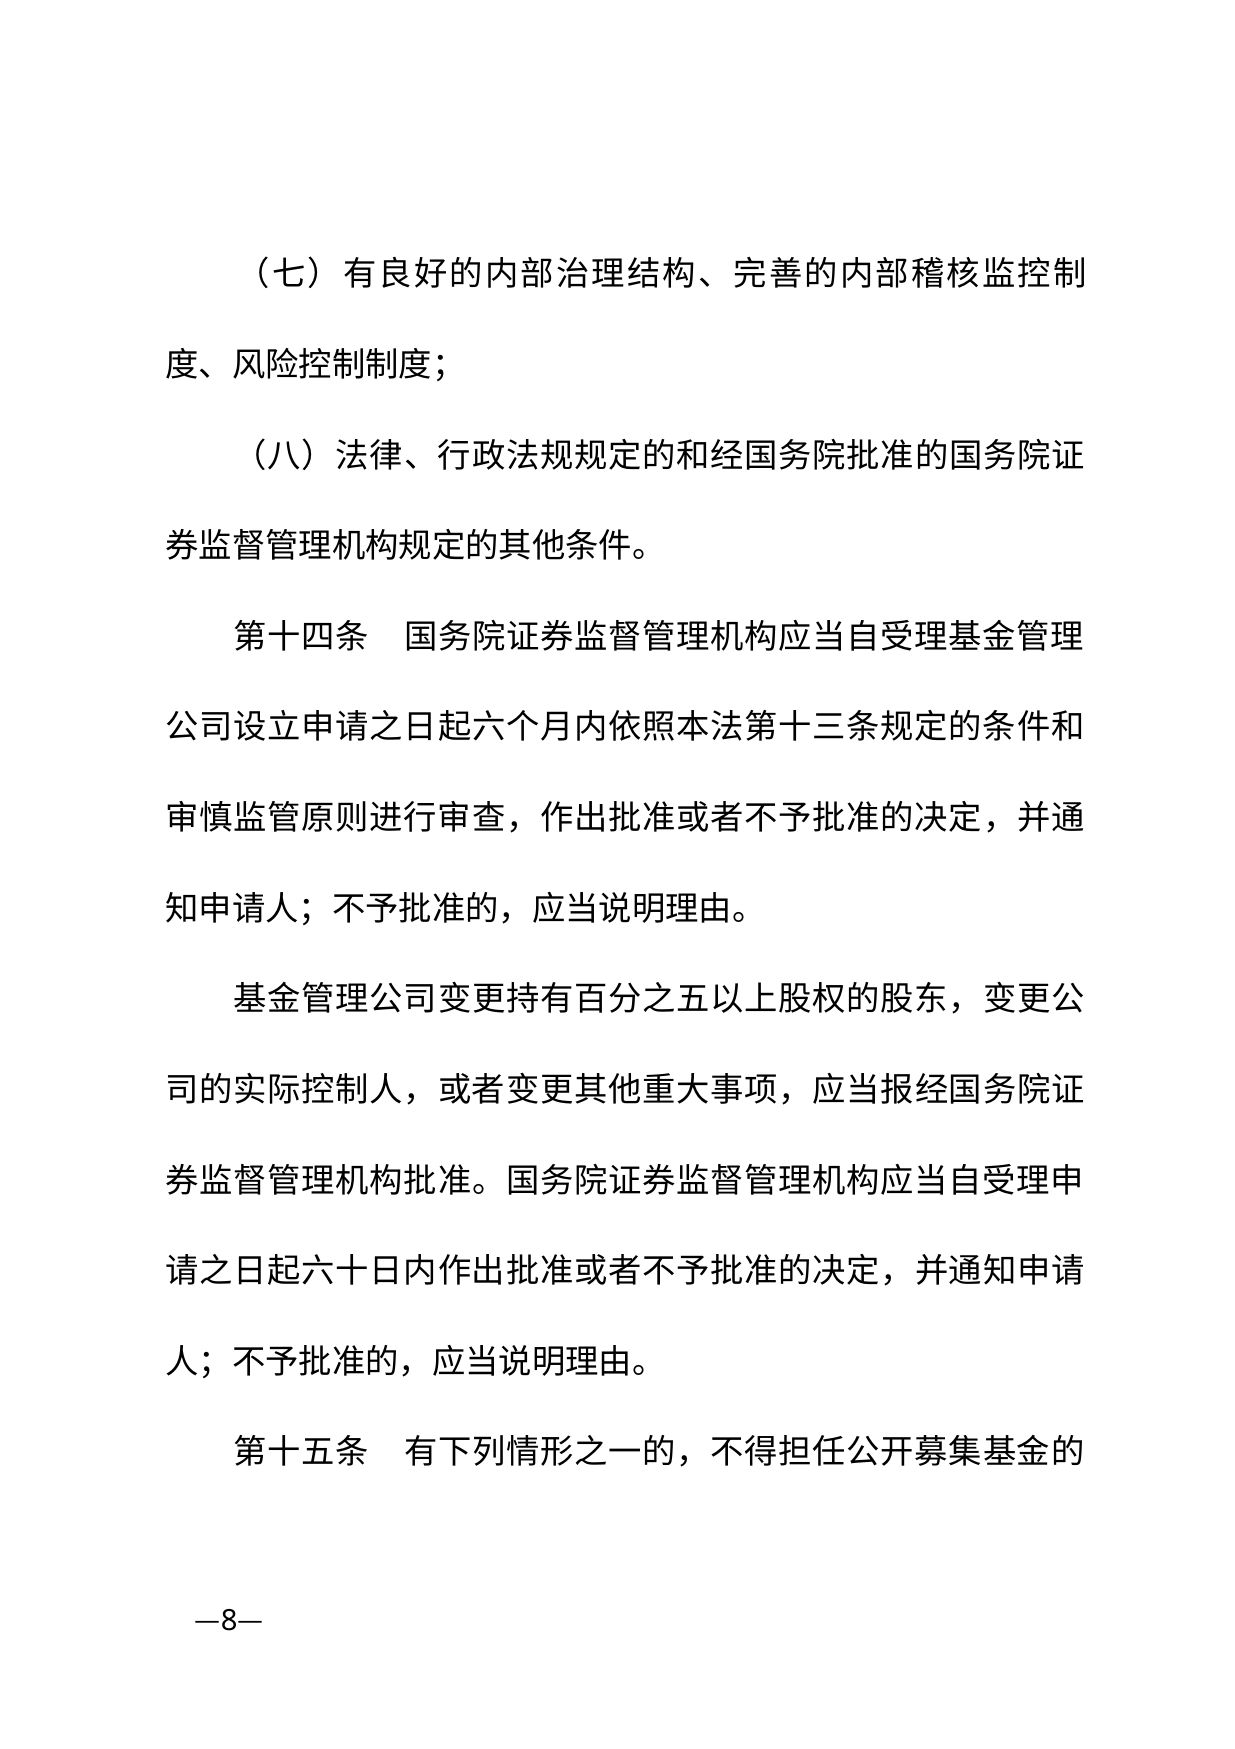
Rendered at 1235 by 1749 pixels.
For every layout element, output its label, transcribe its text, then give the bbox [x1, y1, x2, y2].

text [165, 1404, 1087, 1495]
text 基金管理公司变更持有百分之五以上股权的股东，变更公司的实际控制人，或者变更其他重大事项，应当报经国务院证券监督管理机构批准。国务院证券监督管理机构应当自受理申请之日起六十日内作出批准或者不予批准的决定，并通知申请人；不予批准的，应当说明理由。 [165, 951, 1087, 1404]
text （七）有良好的内部治理结构、完善的内部稽核监控制度、风险控制制度； [165, 226, 1087, 407]
text 第十四条 国务院证券监督管理机构应当自受理基金管理公司设立申请之日起六个月内依照本法第十三条规定的条件和审慎监管原则进行审查，作出批准或者不予批准的决定，并通知申请人；不予批准的，应当说明理由。 [165, 588, 1087, 951]
text （八）法律、行政法规规定的和经国务院批准的国务院证券监督管理机构规定的其他条件。 [165, 407, 1087, 588]
